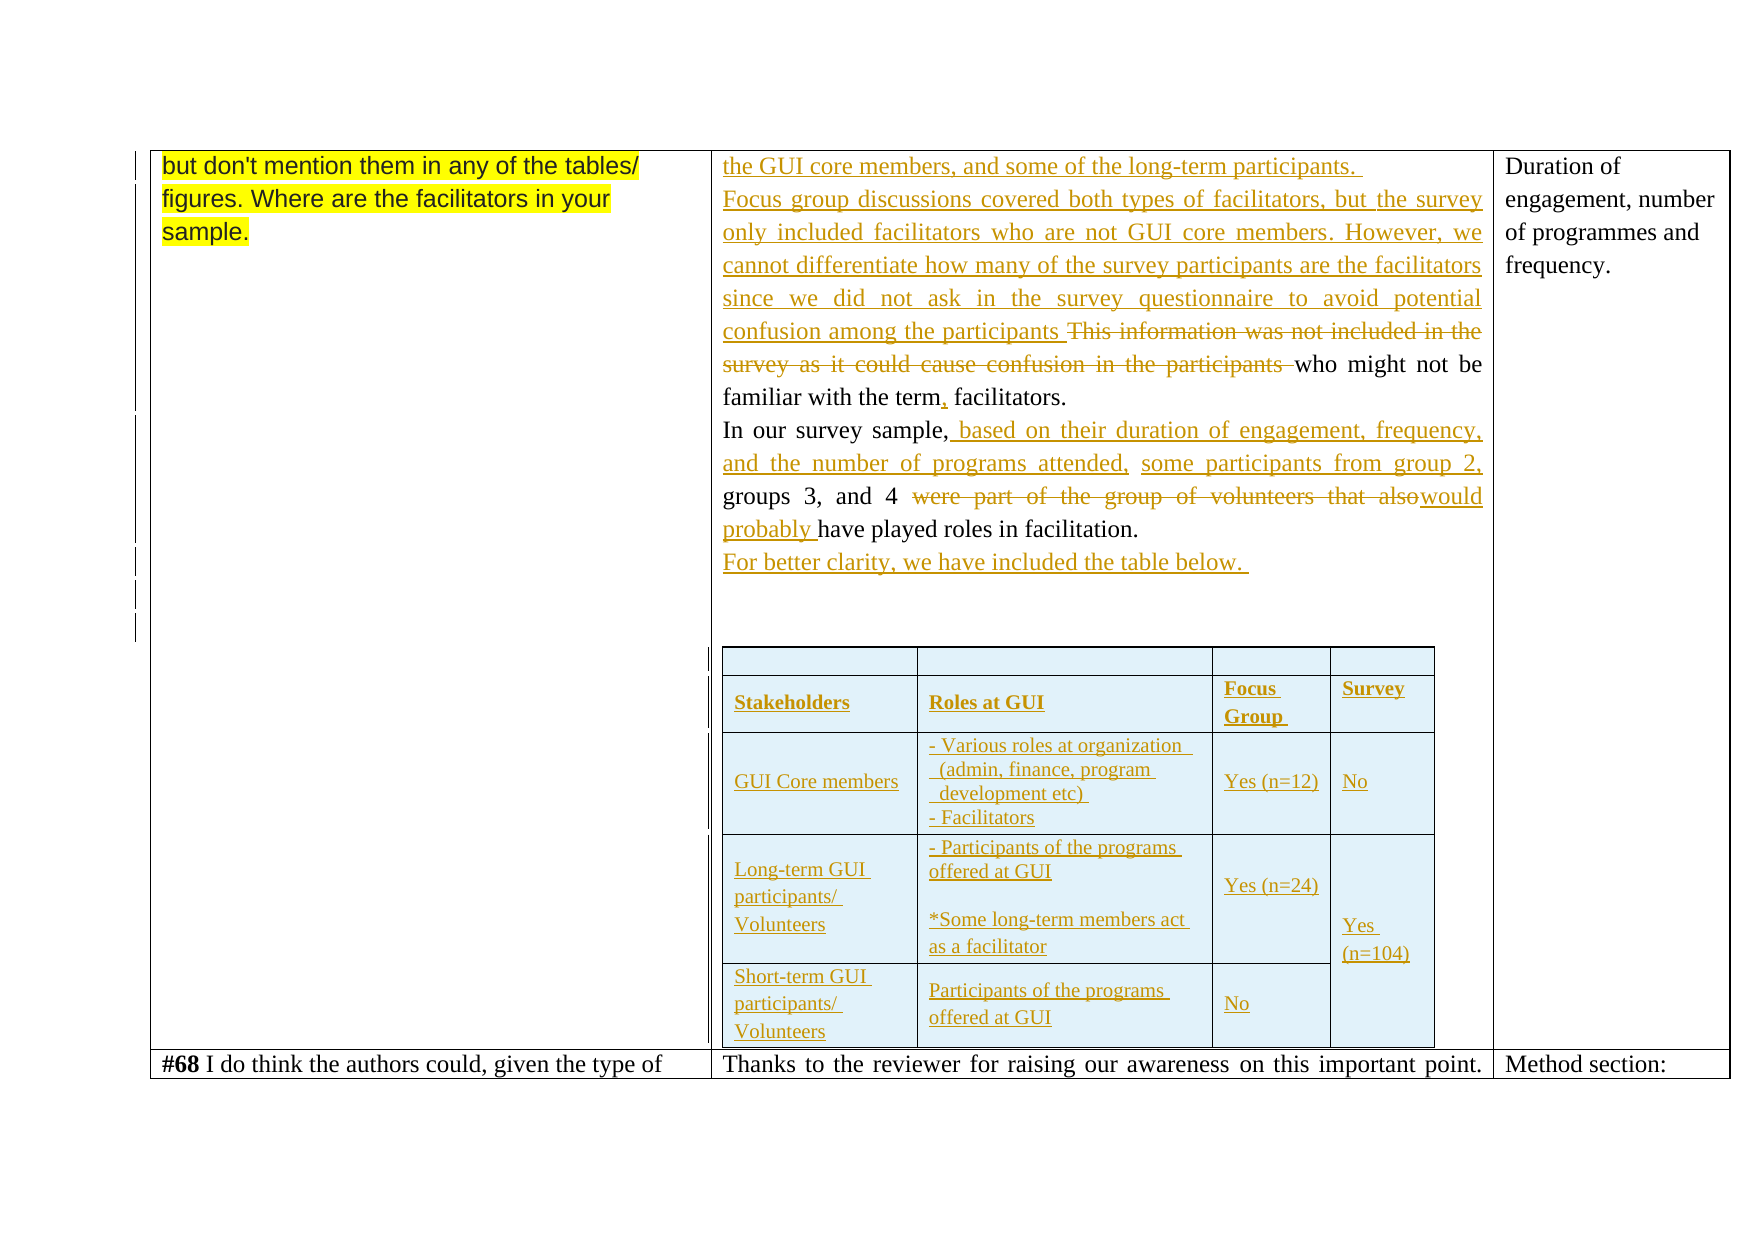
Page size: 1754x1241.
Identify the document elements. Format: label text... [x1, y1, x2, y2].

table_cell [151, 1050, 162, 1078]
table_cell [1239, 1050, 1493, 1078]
table_cell #49 Pg. 19, line 54 - you talk about facilitators but don't mention them in any of the tables/ figures. Where are the facilitators in your sample. [151, 151, 711, 1048]
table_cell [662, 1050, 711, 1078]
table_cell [1494, 1050, 1729, 1078]
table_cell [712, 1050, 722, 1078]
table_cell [712, 151, 1493, 1048]
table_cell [1494, 151, 1729, 1048]
